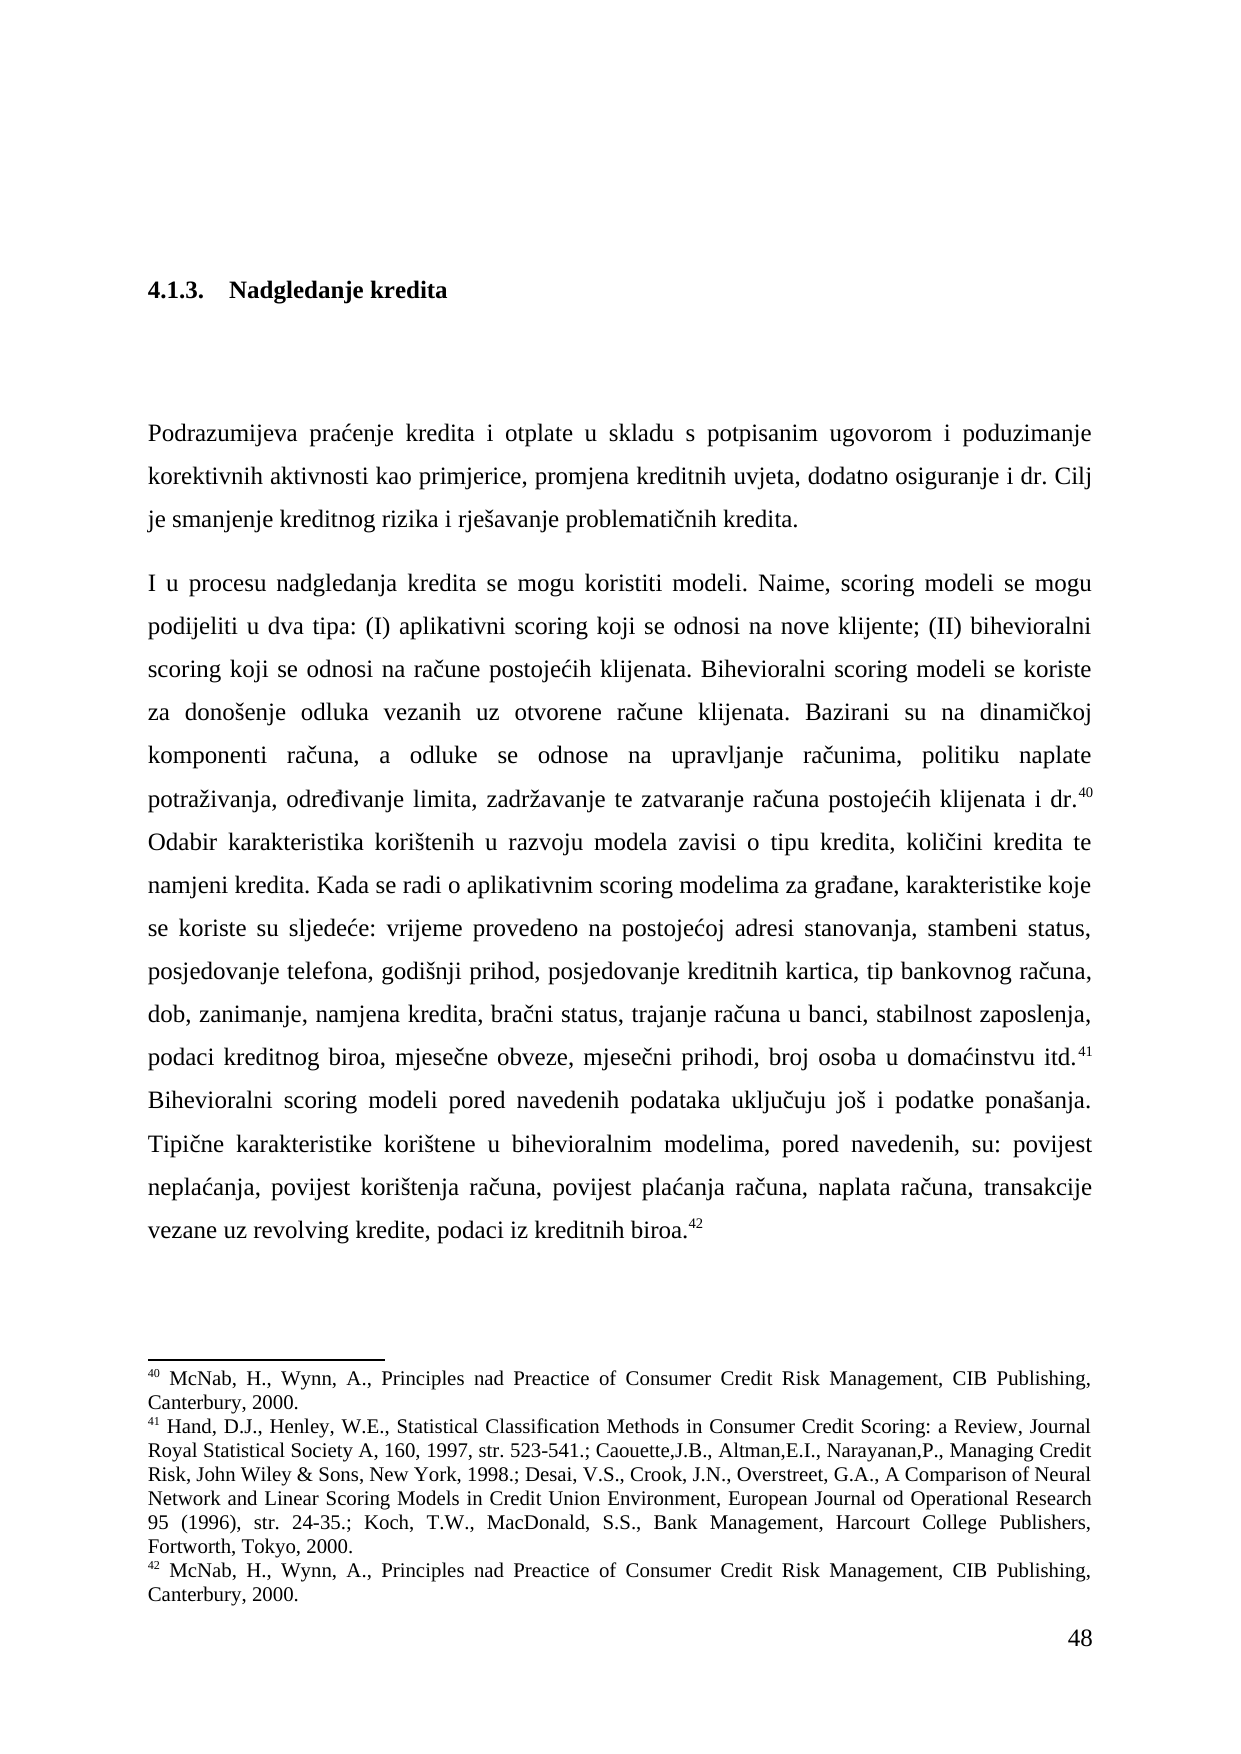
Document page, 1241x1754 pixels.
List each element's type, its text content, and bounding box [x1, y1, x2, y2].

text Podrazumijeva praćenje kredita i otplate u skladu s potpisanim ugovorom i poduzimanje korektivnih aktivnosti kao primjerice, promjena kreditnih uvjeta, dodatno osiguranje i dr. Cilj je smanjenje kreditnog rizika i rješavanje problematičnih kredita. [148, 418, 1093, 533]
text I u procesu nadgledanja kredita se mogu koristiti modeli. Naime, scoring modeli se mogu podijeliti u dva tipa: (I) aplikativni scoring koji se odnosi na nove klijente; (II) bihevioralni scoring koji se odnosi na račune postojećih klijenata. Bihevioralni scoring modeli se koriste za donošenje odluka vezanih uz otvorene račune klijenata. Bazirani su na dinamičkoj komponenti računa, a odluke se odnose na upravljanje računima, politiku naplate potraživanja, određivanje limita, zadržavanje te zatvaranje računa postojećih klijenata i dr. Odabir karakteristika korištenih u razvoju modela zavisi o tipu kredita, količini kredita te namjeni kredita. Kada se radi o aplikativnim scoring modelima za građane, karakteristike koje se koriste su sljedeće: vrijeme provedeno na postojećoj adresi stanovanja, stambeni status, posjedovanje telefona, godišnji prihod, posjedovanje kreditnih kartica, tip bankovnog računa, dob, zanimanje, namjena kredita, bračni status, trajanje računa u banci, stabilnost zaposlenja, podaci kreditnog biroa, mjesečne obveze, mjesečni prihodi, broj osoba u domaćinstvu itd. Bihevioralni scoring modeli pored navedenih podataka uključuju još i podatke ponašanja. Tipične karakteristike korištene u bihevioralnim modelima, pored navedenih, su: povijest neplaćanja, povijest korištenja računa, povijest plaćanja računa, naplata računa, transakcije vezane uz revolving kredite, podaci iz kreditnih biroa. [148, 568, 1093, 1244]
subtitle Nadgledanje kredita [148, 276, 1093, 304]
